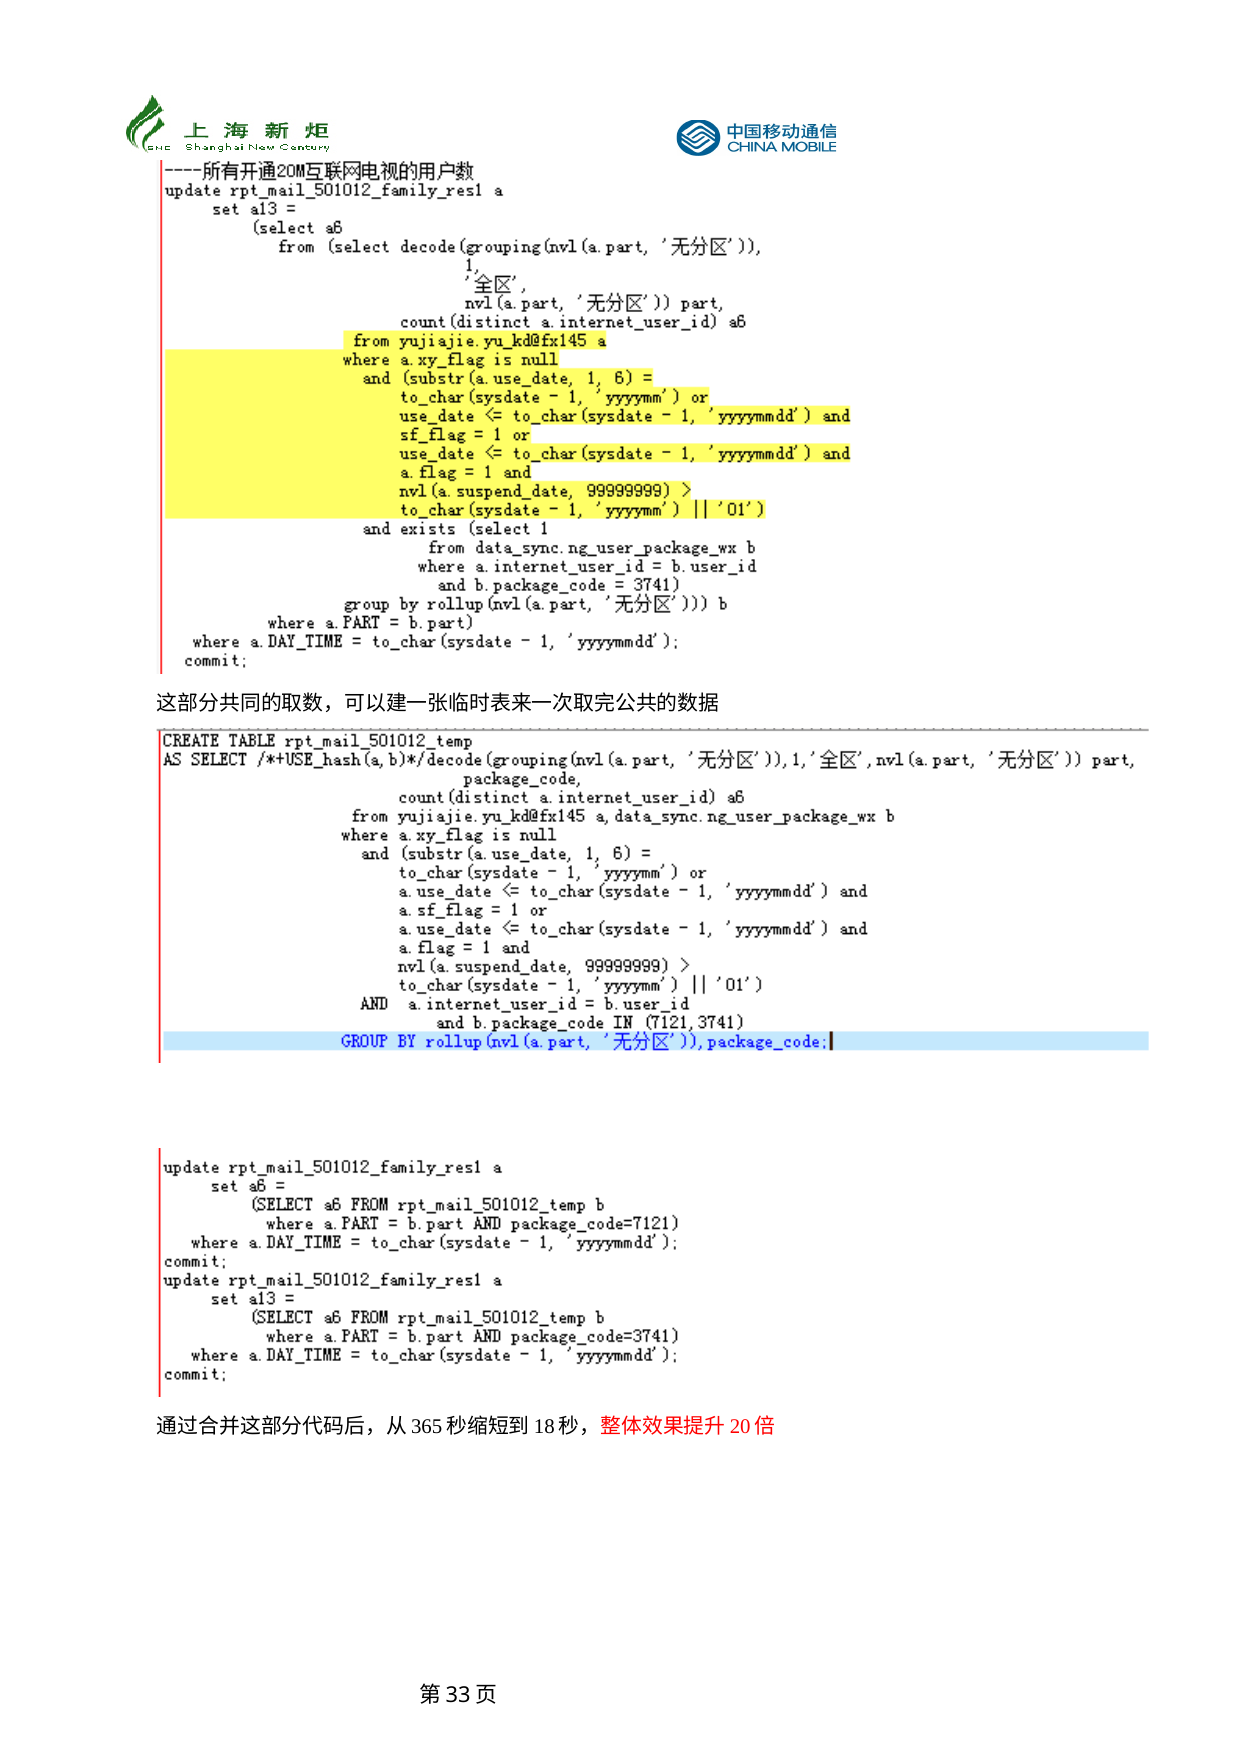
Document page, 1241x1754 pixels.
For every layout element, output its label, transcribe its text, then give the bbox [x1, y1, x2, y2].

text 这部分共同的取数，可以建一张临时表来一次取完公共的数据 [157, 686, 1165, 716]
text 通过合并这部分代码后，从365秒缩短到18秒，整体效果提升20倍 [157, 1409, 1165, 1440]
picture [156, 160, 866, 674]
picture [676, 120, 837, 156]
picture [156, 728, 1149, 1063]
picture [120, 90, 338, 156]
picture [156, 1148, 773, 1397]
